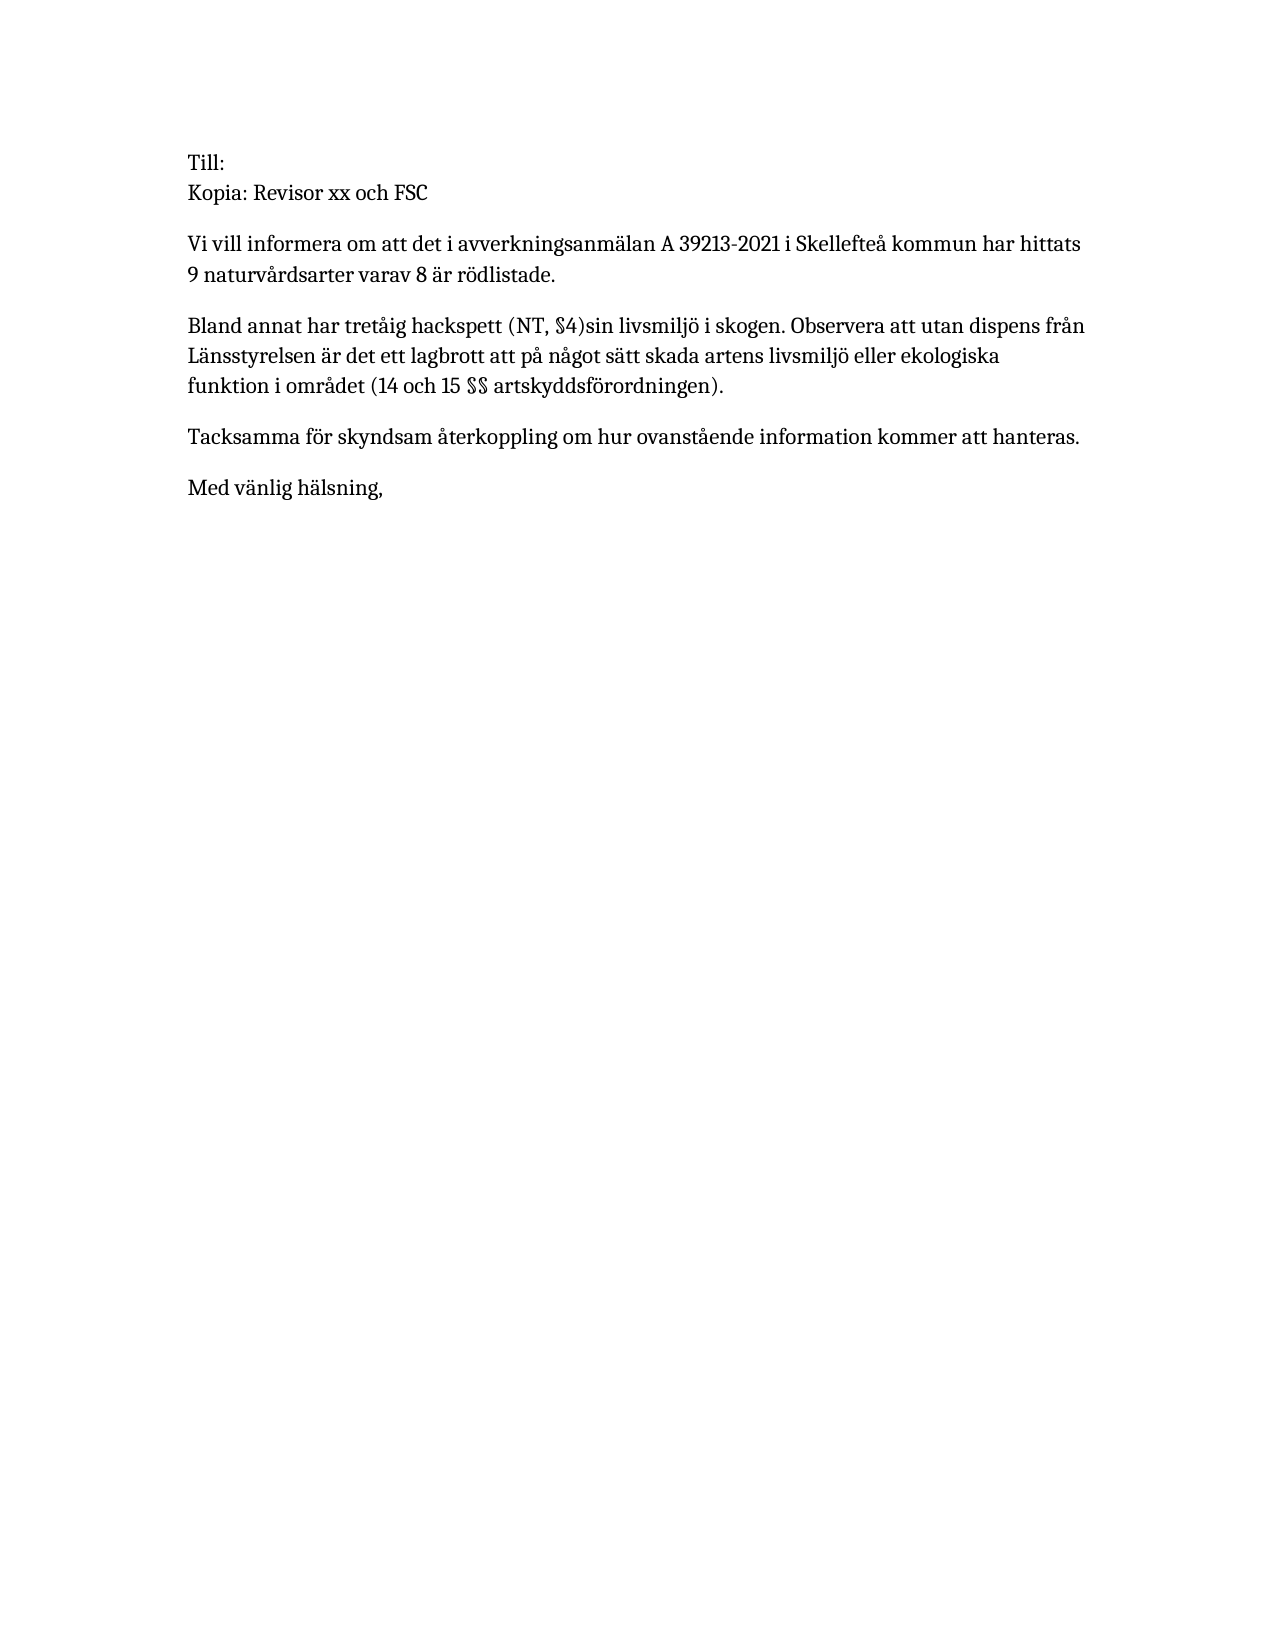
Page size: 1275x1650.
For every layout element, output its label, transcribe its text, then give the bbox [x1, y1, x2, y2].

text Till: Kopia: Revisor xx och FSC [187, 150, 1087, 207]
text Tacksamma för skyndsam återkoppling om hur ovanstående information kommer att hanteras. [187, 424, 1087, 450]
text Bland annat har tretåig hackspett (NT, §4)sin livsmiljö i skogen. Observera att utan dispens från Länsstyrelsen är det ett lagbrott att på något sätt skada artens livsmiljö eller ekologiska funktion i området (14 och 15 §§ artskyddsförordningen). [187, 312, 1087, 399]
text Vi vill informera om att det i avverkningsanmälan A 39213-2021 i Skellefteå kommun har hittats 9 naturvårdsarter varav 8 är rödlistade. [187, 231, 1087, 288]
text Med vänlig hälsning, [187, 475, 1087, 532]
